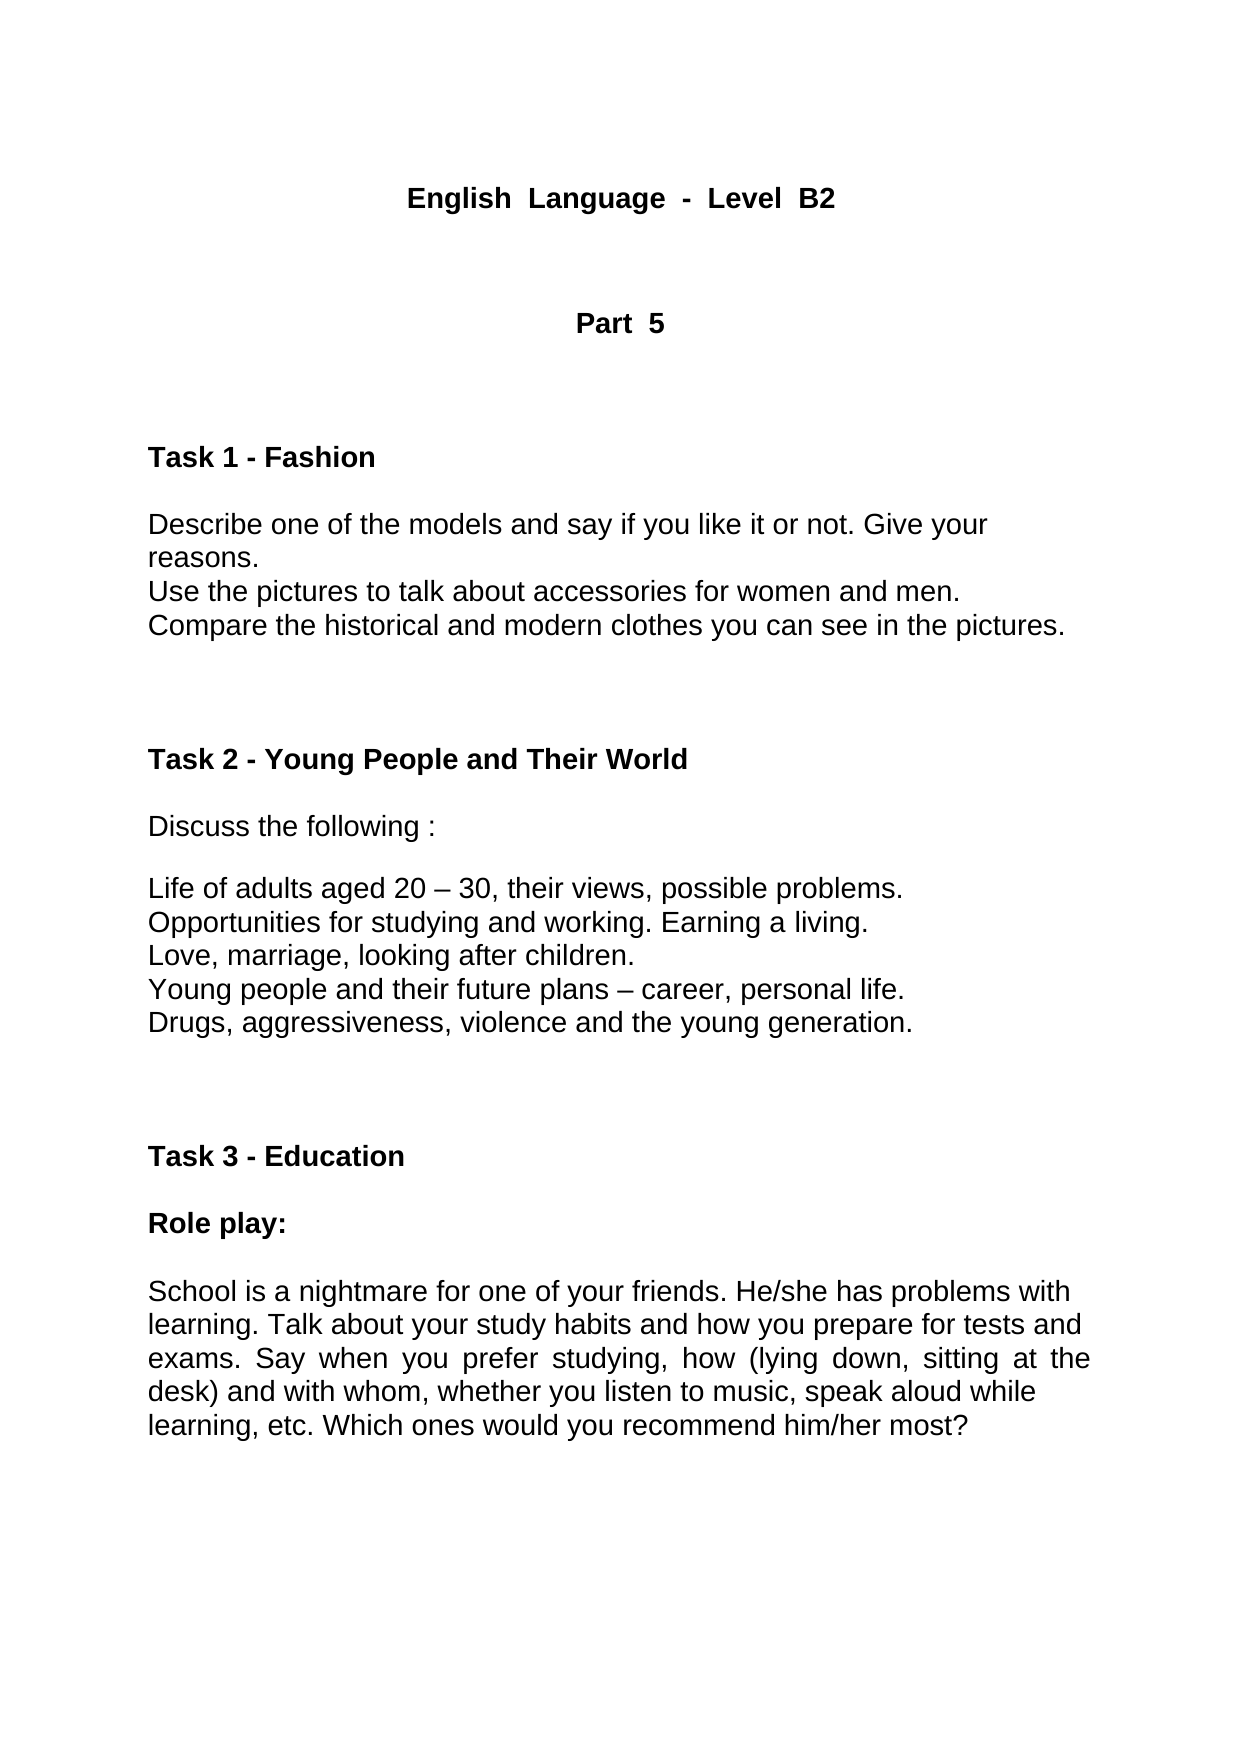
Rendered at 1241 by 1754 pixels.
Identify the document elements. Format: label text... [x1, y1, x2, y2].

text Compare the historical and modern clothes you can see in the pictures. [148, 608, 1093, 641]
text learning. Talk about your study habits and how you prepare for tests and [148, 1307, 1093, 1341]
text Task 2 - Young People and Their World [148, 742, 1093, 775]
text Love, marriage, looking after children. [148, 938, 1093, 972]
text Task 3 - Education [148, 1139, 1093, 1173]
text Task 1 - Fashion [148, 440, 1093, 473]
text Life of adults aged 20 – 30, their views, possible problems. [148, 871, 1093, 905]
text Use the pictures to talk about accessories for women and men. [148, 574, 1093, 608]
text Young people and their future plans – career, personal life. [148, 972, 1093, 1005]
text reasons. [148, 541, 1093, 574]
text exams. Say when you prefer studying, how (lying down, sitting at the desk) and with whom, whether you listen to music, speak aloud while [148, 1341, 1093, 1408]
text Part 5 [148, 306, 1093, 339]
text Drugs, aggressiveness, violence and the young generation. [148, 1005, 1093, 1039]
text Role play: [148, 1207, 1093, 1240]
text Describe one of the models and say if you like it or not. Give your [148, 507, 1093, 541]
text English Language - Level B2 [148, 181, 1093, 215]
text Discuss the following : [148, 809, 1093, 842]
text learning, etc. Which ones would you recommend him/her most? [148, 1408, 1093, 1441]
text Opportunities for studying and working. Earning a living. [148, 905, 1093, 938]
text School is a nightmare for one of your friends. He/she has problems with [148, 1274, 1093, 1307]
